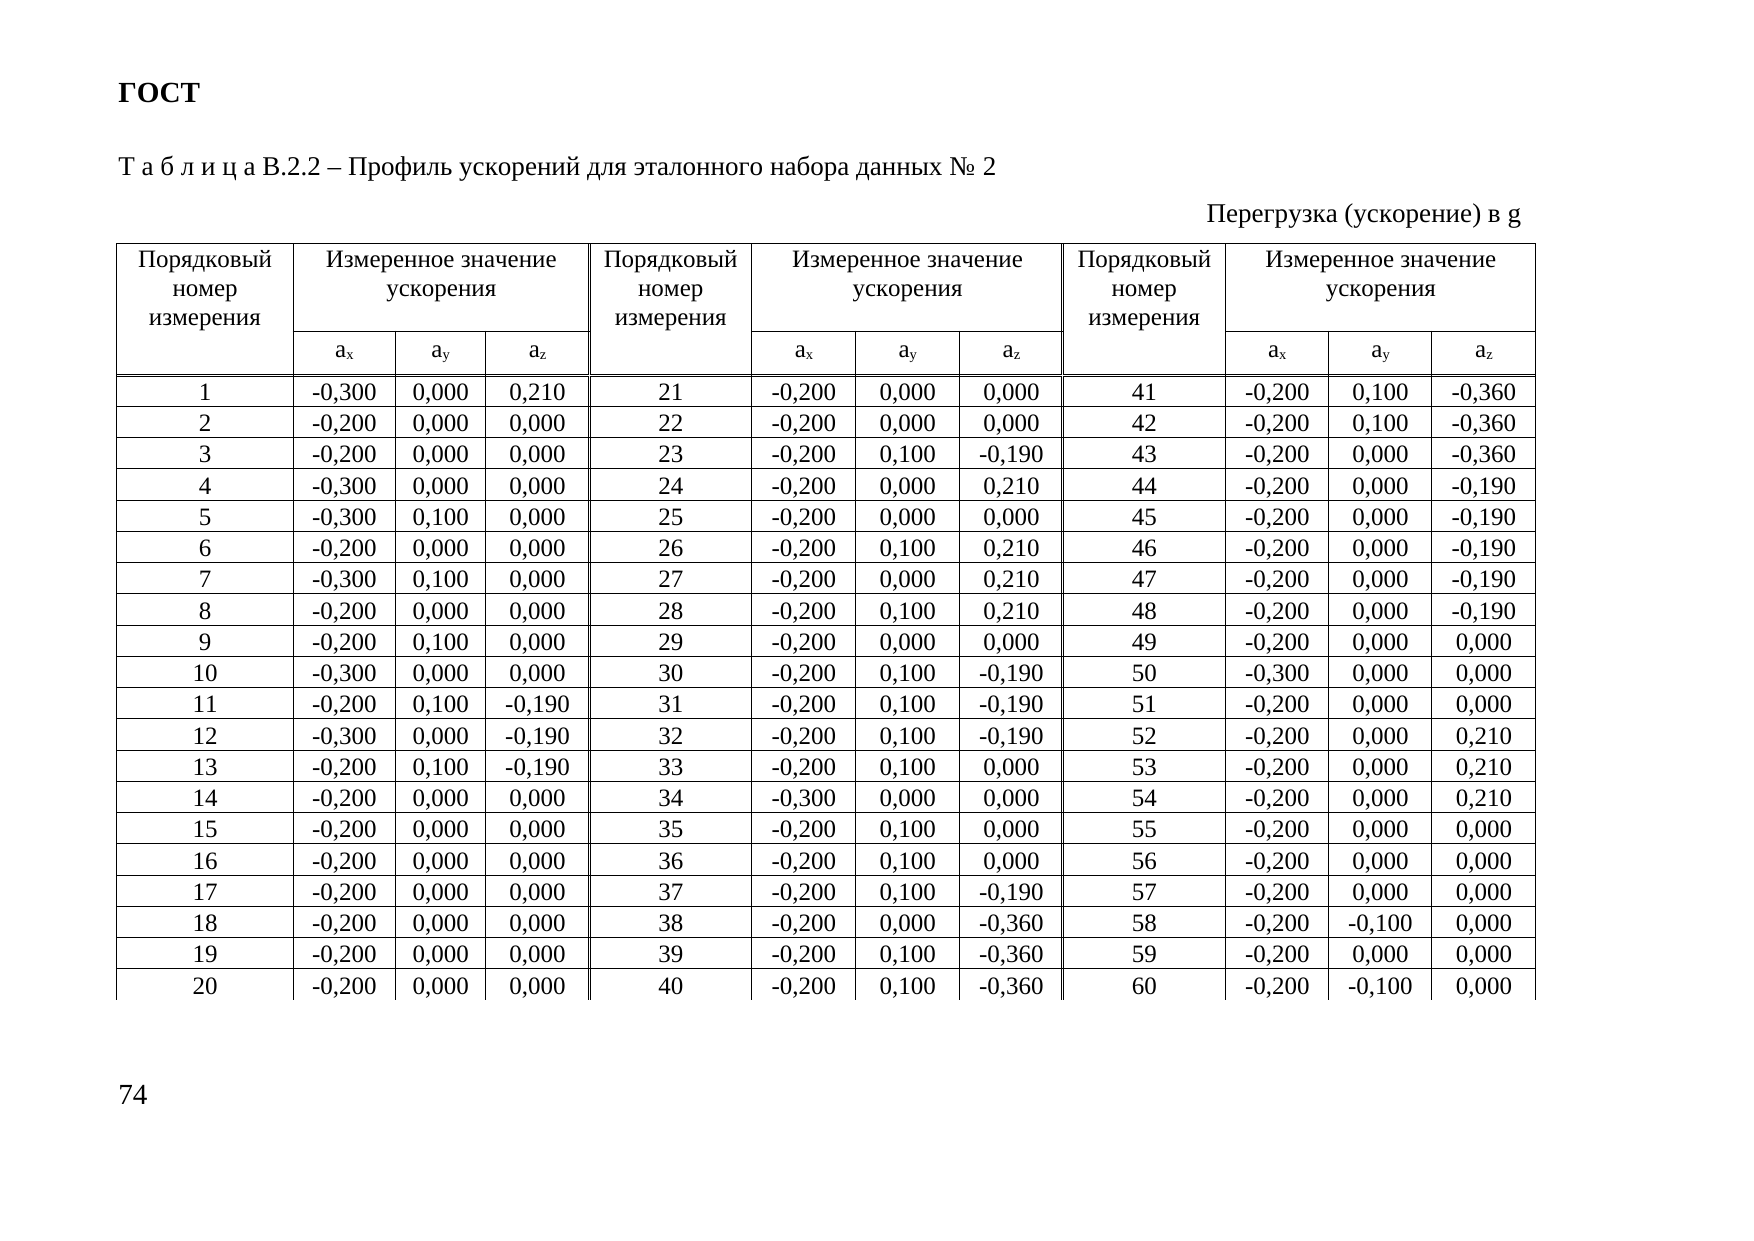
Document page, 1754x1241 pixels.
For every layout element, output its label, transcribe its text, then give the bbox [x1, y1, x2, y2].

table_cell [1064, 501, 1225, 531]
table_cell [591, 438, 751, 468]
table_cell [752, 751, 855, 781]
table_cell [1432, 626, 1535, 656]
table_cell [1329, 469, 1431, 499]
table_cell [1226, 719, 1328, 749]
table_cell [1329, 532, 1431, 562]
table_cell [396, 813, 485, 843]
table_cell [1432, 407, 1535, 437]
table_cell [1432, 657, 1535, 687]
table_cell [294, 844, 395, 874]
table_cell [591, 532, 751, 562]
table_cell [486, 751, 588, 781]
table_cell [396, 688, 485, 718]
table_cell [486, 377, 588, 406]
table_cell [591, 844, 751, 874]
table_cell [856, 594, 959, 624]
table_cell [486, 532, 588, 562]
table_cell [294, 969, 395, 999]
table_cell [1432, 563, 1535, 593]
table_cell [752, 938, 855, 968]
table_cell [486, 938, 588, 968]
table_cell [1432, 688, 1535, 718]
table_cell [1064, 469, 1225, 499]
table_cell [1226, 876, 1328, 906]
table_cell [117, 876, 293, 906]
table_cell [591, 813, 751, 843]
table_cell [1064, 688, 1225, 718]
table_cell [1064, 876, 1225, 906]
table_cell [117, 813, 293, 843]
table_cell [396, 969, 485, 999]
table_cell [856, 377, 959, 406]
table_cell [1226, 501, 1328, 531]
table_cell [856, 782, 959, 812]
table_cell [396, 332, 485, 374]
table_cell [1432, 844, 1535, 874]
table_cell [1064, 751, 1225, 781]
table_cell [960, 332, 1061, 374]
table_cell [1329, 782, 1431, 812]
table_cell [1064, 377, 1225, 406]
text Перегрузка (ускорение) в g [118, 197, 1521, 228]
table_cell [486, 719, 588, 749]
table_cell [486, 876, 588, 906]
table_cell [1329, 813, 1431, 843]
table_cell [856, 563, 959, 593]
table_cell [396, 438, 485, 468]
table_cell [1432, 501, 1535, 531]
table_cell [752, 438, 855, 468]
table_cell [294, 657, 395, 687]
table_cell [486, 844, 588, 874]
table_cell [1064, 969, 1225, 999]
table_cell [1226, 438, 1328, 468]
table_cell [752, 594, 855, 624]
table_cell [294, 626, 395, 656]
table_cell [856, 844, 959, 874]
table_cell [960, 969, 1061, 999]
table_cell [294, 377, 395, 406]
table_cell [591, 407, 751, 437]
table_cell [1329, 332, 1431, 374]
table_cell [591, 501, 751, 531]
text Т а б л и ц а В.2.2 – Профиль ускорений для эталонного набора данных № 2 [118, 150, 1636, 181]
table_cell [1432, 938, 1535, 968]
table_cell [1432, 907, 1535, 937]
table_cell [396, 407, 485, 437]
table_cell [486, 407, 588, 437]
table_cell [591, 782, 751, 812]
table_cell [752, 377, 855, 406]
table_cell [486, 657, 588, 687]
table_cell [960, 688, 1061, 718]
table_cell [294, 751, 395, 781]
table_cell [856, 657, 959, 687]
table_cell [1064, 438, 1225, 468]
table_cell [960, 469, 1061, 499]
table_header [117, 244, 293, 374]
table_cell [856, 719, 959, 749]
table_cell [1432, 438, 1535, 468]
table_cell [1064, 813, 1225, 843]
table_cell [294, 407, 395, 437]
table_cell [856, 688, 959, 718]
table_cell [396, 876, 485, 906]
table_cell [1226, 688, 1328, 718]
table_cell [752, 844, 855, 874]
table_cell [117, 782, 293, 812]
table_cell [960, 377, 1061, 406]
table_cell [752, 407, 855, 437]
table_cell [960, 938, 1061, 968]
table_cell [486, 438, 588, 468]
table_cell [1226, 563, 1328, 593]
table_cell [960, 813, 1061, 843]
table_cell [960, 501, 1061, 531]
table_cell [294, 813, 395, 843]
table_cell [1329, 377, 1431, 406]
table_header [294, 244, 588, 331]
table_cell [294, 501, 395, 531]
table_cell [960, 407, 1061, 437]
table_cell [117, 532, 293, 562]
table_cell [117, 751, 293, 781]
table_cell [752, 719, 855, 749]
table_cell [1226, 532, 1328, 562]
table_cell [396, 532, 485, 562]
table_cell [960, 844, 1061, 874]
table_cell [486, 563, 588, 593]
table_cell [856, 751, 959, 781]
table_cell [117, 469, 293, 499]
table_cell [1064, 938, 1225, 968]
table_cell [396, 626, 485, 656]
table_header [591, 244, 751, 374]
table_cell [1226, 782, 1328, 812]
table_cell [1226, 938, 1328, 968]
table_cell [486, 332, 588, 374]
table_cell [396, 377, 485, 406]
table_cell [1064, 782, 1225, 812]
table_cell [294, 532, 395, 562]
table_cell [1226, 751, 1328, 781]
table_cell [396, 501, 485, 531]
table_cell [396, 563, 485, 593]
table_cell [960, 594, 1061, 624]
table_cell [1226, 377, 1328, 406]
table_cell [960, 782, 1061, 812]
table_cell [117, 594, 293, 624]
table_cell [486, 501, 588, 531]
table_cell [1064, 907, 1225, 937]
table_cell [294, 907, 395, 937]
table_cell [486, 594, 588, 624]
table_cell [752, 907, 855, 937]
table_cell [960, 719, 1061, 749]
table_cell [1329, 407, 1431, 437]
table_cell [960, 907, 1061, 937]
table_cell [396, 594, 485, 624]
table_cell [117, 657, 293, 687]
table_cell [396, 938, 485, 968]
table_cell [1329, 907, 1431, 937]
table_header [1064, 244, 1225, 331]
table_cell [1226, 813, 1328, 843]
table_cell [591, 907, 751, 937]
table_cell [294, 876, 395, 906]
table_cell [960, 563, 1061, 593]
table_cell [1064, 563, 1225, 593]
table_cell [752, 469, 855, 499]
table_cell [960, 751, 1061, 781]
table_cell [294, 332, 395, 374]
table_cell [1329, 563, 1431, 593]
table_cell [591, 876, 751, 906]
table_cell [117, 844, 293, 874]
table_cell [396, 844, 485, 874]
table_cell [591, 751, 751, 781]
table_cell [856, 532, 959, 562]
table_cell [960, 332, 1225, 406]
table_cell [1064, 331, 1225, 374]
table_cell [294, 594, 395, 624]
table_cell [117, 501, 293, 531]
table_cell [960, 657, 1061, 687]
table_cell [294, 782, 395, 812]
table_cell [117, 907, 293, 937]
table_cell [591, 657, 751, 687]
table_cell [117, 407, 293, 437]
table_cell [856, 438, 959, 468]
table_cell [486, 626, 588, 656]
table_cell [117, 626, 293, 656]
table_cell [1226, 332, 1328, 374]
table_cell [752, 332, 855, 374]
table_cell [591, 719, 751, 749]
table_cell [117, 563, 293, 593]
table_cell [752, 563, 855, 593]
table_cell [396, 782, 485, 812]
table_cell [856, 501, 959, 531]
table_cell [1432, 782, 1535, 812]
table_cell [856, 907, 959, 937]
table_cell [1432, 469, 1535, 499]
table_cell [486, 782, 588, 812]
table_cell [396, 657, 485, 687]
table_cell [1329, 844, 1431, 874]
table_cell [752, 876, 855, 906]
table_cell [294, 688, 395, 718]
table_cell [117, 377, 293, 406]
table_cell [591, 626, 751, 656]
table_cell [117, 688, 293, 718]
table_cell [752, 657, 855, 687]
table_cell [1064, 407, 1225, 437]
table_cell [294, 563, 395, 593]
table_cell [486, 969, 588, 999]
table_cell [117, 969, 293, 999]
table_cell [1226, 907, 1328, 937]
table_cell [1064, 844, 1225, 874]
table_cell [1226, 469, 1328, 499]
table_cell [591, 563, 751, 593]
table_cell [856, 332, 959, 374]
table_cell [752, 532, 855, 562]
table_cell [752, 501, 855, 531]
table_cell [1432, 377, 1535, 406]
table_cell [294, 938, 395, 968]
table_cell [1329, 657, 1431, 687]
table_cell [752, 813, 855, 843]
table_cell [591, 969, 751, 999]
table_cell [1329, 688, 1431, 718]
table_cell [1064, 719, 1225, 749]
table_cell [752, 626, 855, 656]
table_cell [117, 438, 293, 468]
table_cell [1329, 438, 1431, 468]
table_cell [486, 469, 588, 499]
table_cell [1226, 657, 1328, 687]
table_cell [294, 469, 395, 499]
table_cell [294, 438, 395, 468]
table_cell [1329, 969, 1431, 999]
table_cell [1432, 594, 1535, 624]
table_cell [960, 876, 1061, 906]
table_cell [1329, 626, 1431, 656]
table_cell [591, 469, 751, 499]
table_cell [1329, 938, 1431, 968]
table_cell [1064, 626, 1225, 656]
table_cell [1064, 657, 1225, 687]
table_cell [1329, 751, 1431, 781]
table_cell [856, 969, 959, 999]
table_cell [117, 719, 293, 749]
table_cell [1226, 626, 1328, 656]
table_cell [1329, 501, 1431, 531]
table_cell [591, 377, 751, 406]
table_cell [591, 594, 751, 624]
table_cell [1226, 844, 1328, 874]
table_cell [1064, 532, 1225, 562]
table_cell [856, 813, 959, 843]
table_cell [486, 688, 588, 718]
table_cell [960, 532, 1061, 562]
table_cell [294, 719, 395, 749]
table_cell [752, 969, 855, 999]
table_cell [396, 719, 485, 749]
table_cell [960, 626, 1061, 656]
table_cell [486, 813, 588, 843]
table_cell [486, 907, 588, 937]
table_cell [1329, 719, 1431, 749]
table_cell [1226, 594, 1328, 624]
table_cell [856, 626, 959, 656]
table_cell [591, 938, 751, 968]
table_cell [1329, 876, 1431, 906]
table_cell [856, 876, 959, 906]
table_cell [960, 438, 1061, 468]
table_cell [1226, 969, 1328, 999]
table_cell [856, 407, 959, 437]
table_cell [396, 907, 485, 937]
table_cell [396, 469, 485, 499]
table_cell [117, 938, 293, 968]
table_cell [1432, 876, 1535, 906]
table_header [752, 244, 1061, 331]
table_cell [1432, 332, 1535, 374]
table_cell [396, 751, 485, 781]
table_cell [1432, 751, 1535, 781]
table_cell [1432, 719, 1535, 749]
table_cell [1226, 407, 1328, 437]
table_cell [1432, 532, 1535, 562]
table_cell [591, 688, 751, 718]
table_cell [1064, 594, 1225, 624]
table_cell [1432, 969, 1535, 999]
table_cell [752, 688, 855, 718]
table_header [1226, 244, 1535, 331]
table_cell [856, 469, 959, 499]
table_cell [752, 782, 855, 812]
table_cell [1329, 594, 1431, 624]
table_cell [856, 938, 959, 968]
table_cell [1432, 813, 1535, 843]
